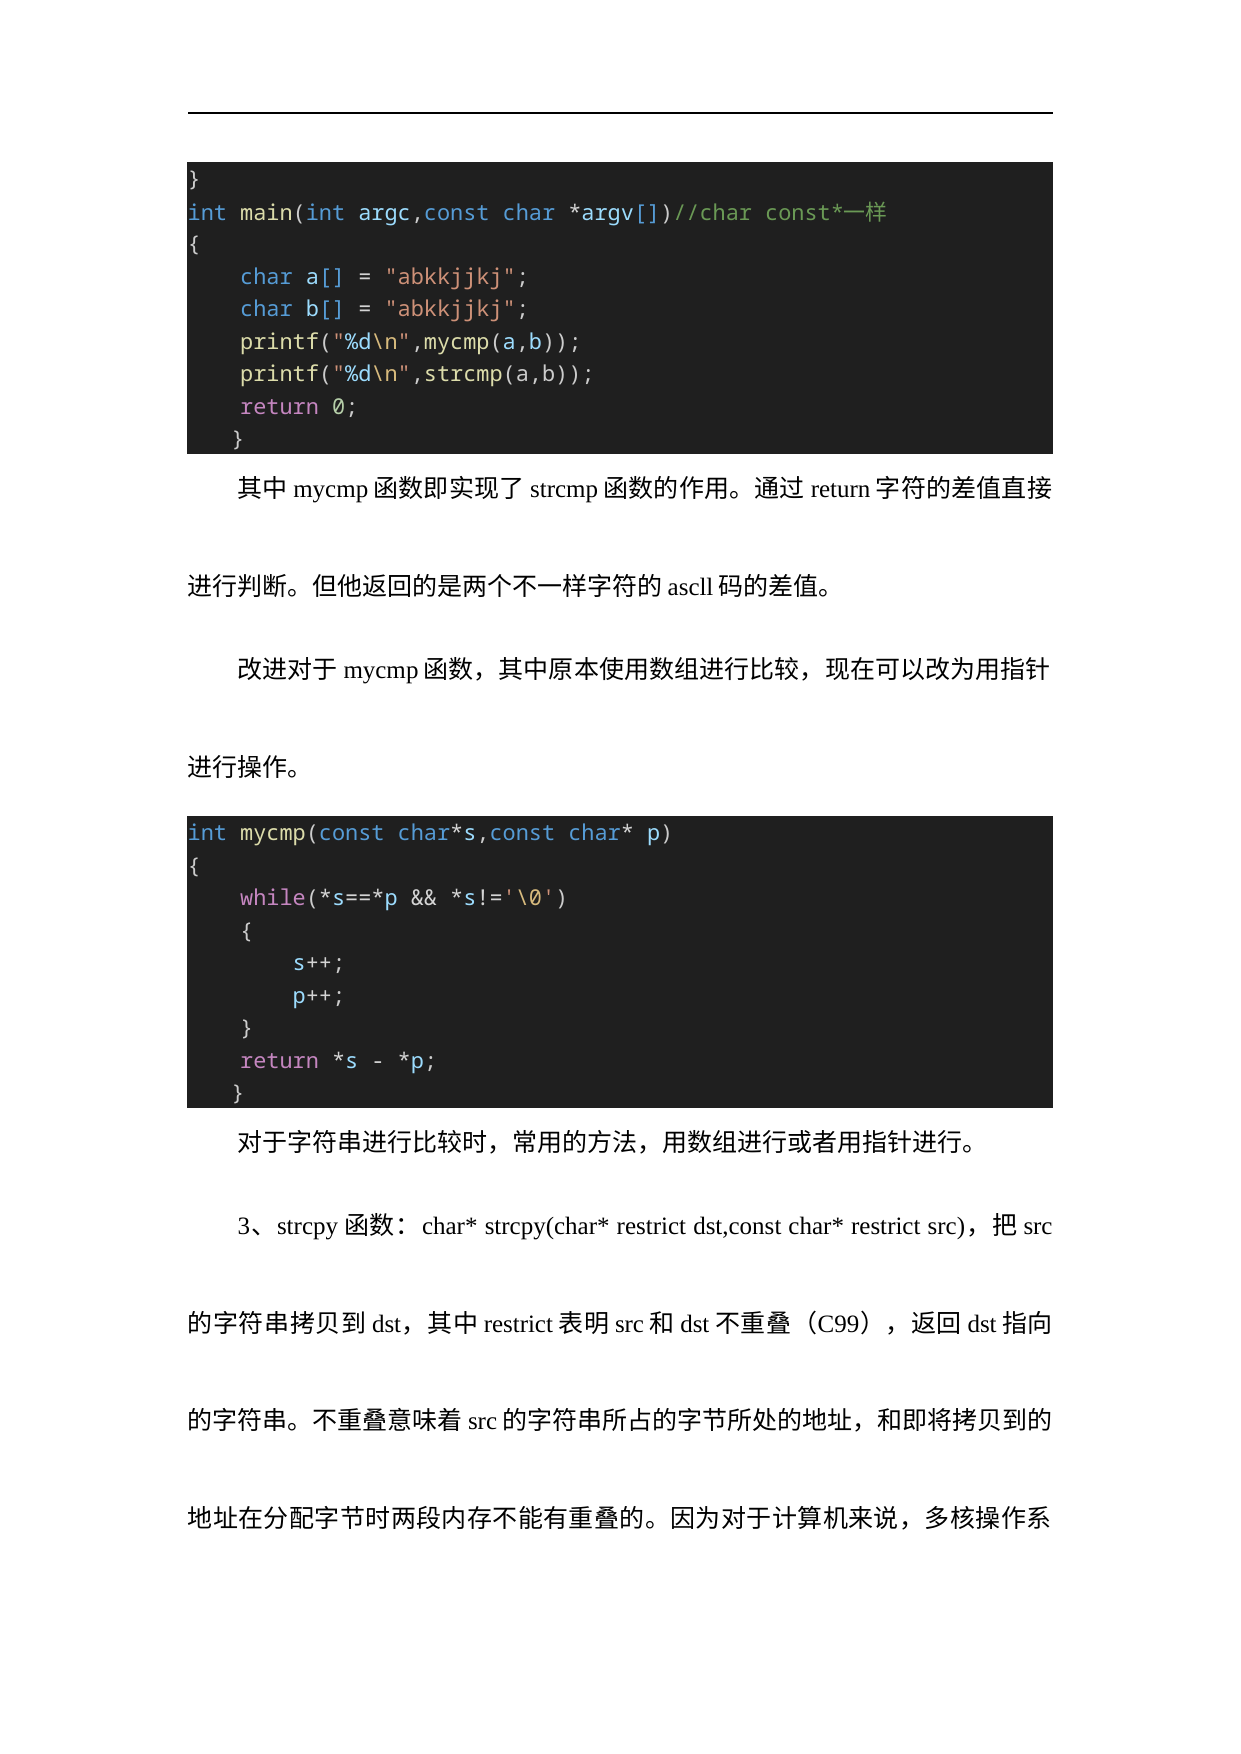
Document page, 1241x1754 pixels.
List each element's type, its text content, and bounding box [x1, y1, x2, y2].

text return *s - *p; [187, 1043, 1053, 1076]
text int main(int argc,const char *argv[])//char const*一样 [187, 194, 1053, 227]
text s++; [187, 946, 1053, 978]
text 其中mycmp函数即实现了strcmp函数的作用。通过return字符的差值直接进行判断。但他返回的是两个不一样字符的ascll码的差值。 [187, 454, 1053, 617]
text } [187, 422, 1053, 454]
text printf("%d\n",strcmp(a,b)); [187, 357, 1053, 389]
text return 0; [187, 389, 1053, 422]
text int mycmp(const char*s,const char* p) [187, 816, 1053, 848]
text while(*s==*p && *s!='\0') [187, 881, 1053, 913]
text 对于字符串进行比较时，常用的方法，用数组进行或者用指针进行。 [187, 1108, 1053, 1173]
text p++; [187, 978, 1053, 1011]
text } [187, 162, 1053, 194]
text { [187, 913, 1053, 946]
text char b[] = "abkkjjkj"; [187, 292, 1053, 324]
text } [187, 1076, 1053, 1108]
text { [187, 227, 1053, 259]
text printf("%d\n",mycmp(a,b)); [187, 324, 1053, 357]
text { [187, 848, 1053, 881]
text 改进对于mycmp函数，其中原本使用数组进行比较，现在可以改为用指针进行操作。 [187, 635, 1053, 798]
text char a[] = "abkkjjkj"; [187, 259, 1053, 292]
text } [187, 1011, 1053, 1043]
